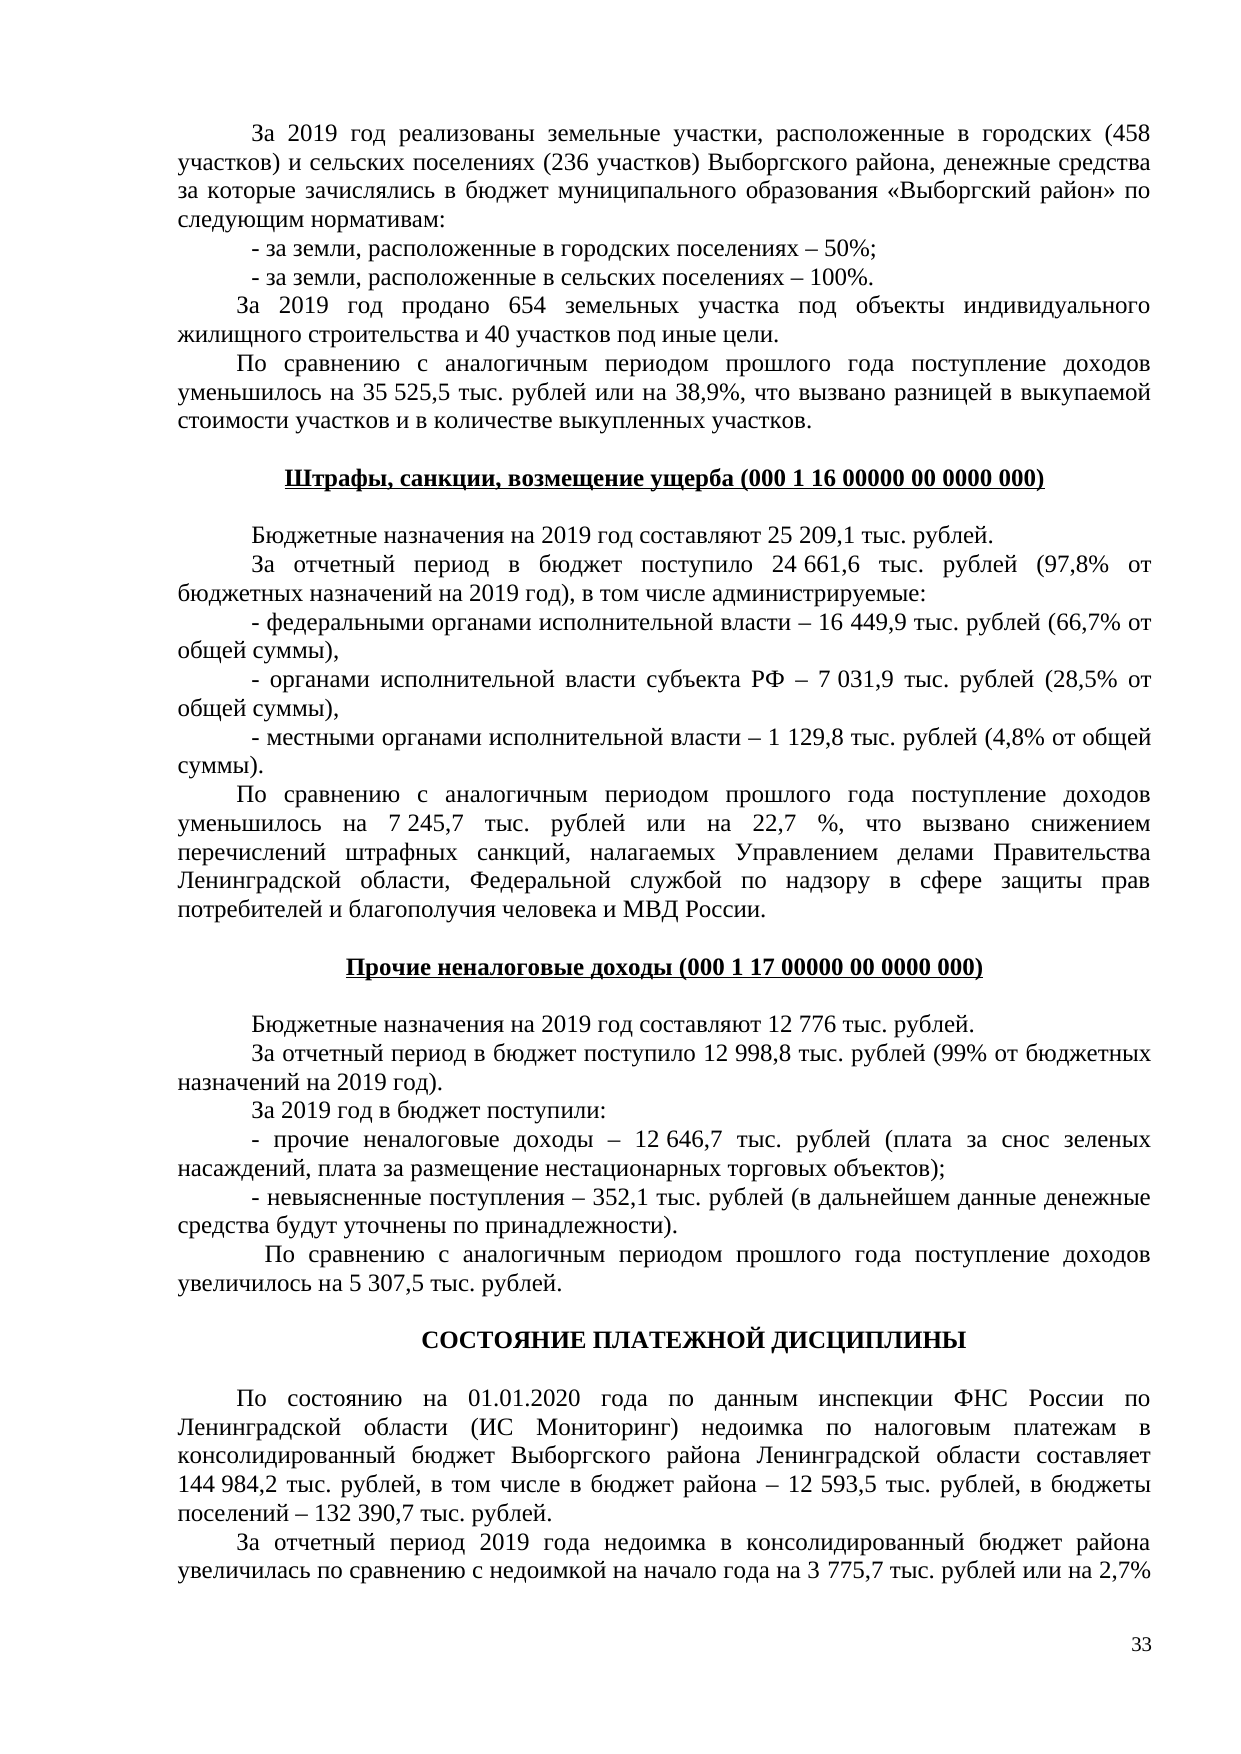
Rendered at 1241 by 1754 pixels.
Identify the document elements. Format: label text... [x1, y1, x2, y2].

text - прочие неналоговые доходы – 12 646,7 тыс. рублей (плата за снос зеленых насаждений, плата за размещение нестационарных торговых объектов); [177, 1124, 1152, 1182]
text По сравнению с аналогичным периодом прошлого года поступление доходов уменьшилось на 7 245,7 тыс. рублей или на 22,7 %, что вызвано снижением перечислений штрафных санкций, налагаемых Управлением делами Правительства Ленинградской области, Федеральной службой по надзору в сфере защиты прав потребителей и благополучия человека и МВД России. [177, 779, 1152, 923]
text - за земли, расположенные в сельских поселениях – 100%. [251, 262, 1152, 291]
text По сравнению с аналогичным периодом прошлого года поступление доходов увеличилось на 5 307,5 тыс. рублей. [177, 1239, 1152, 1297]
text За отчетный период в бюджет поступило 12 998,8 тыс. рублей (99% от бюджетных назначений на 2019 год). [177, 1038, 1152, 1096]
text За 2019 год реализованы земельные участки, расположенные в городских (458 участков) и сельских поселениях (236 участков) Выборгского района, денежные средства за которые зачислялись в бюджет муниципального образования «Выборгский район» по следующим нормативам: [177, 118, 1152, 233]
text За 2019 год в бюджет поступили: [177, 1096, 1152, 1124]
text За отчетный период в бюджет поступило 24 661,6 тыс. рублей (97,8% от бюджетных назначений на 2019 год), в том числе администрируемые: [177, 549, 1152, 607]
text - федеральными органами исполнительной власти – 16 449,9 тыс. рублей (66,7% от общей суммы), [177, 607, 1152, 664]
text За 2019 год продано 654 земельных участка под объекты индивидуального жилищного строительства и 40 участков под иные цели. [177, 291, 1152, 348]
text По состоянию на 01.01.2020 года по данным инспекции ФНС России по Ленинградской области (ИС Мониторинг) недоимка по налоговым платежам в консолидированный бюджет Выборгского района Ленинградской области составляет 144 984,2 тыс. рублей, в том числе в бюджет района – 12 593,5 тыс. рублей, в бюджеты поселений – 132 390,7 тыс. рублей. [177, 1383, 1152, 1527]
text СОСТОЯНИЕ ПЛАТЕЖНОЙ ДИСЦИПЛИНЫ [177, 1326, 1152, 1354]
text - местными органами исполнительной власти – 1 129,8 тыс. рублей (4,8% от общей суммы). [177, 722, 1152, 779]
text Прочие неналоговые доходы (000 1 17 00000 00 0000 000) [177, 952, 1152, 981]
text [177, 1527, 1152, 1584]
text Бюджетные назначения на 2019 год составляют 12 776 тыс. рублей. [177, 1009, 1152, 1038]
text - за земли, расположенные в городских поселениях – 50%; [251, 233, 1152, 262]
text - невыясненные поступления – 352,1 тыс. рублей (в дальнейшем данные денежные средства будут уточнены по принадлежности). [177, 1182, 1152, 1239]
text Штрафы, санкции, возмещение ущерба (000 1 16 00000 00 0000 000) [177, 463, 1152, 492]
text По сравнению с аналогичным периодом прошлого года поступление доходов уменьшилось на 35 525,5 тыс. рублей или на 38,9%, что вызвано разницей в выкупаемой стоимости участков и в количестве выкупленных участков. [177, 348, 1152, 434]
text Бюджетные назначения на 2019 год составляют 25 209,1 тыс. рублей. [177, 521, 1152, 549]
text - органами исполнительной власти субъекта РФ – 7 031,9 тыс. рублей (28,5% от общей суммы), [177, 664, 1152, 722]
